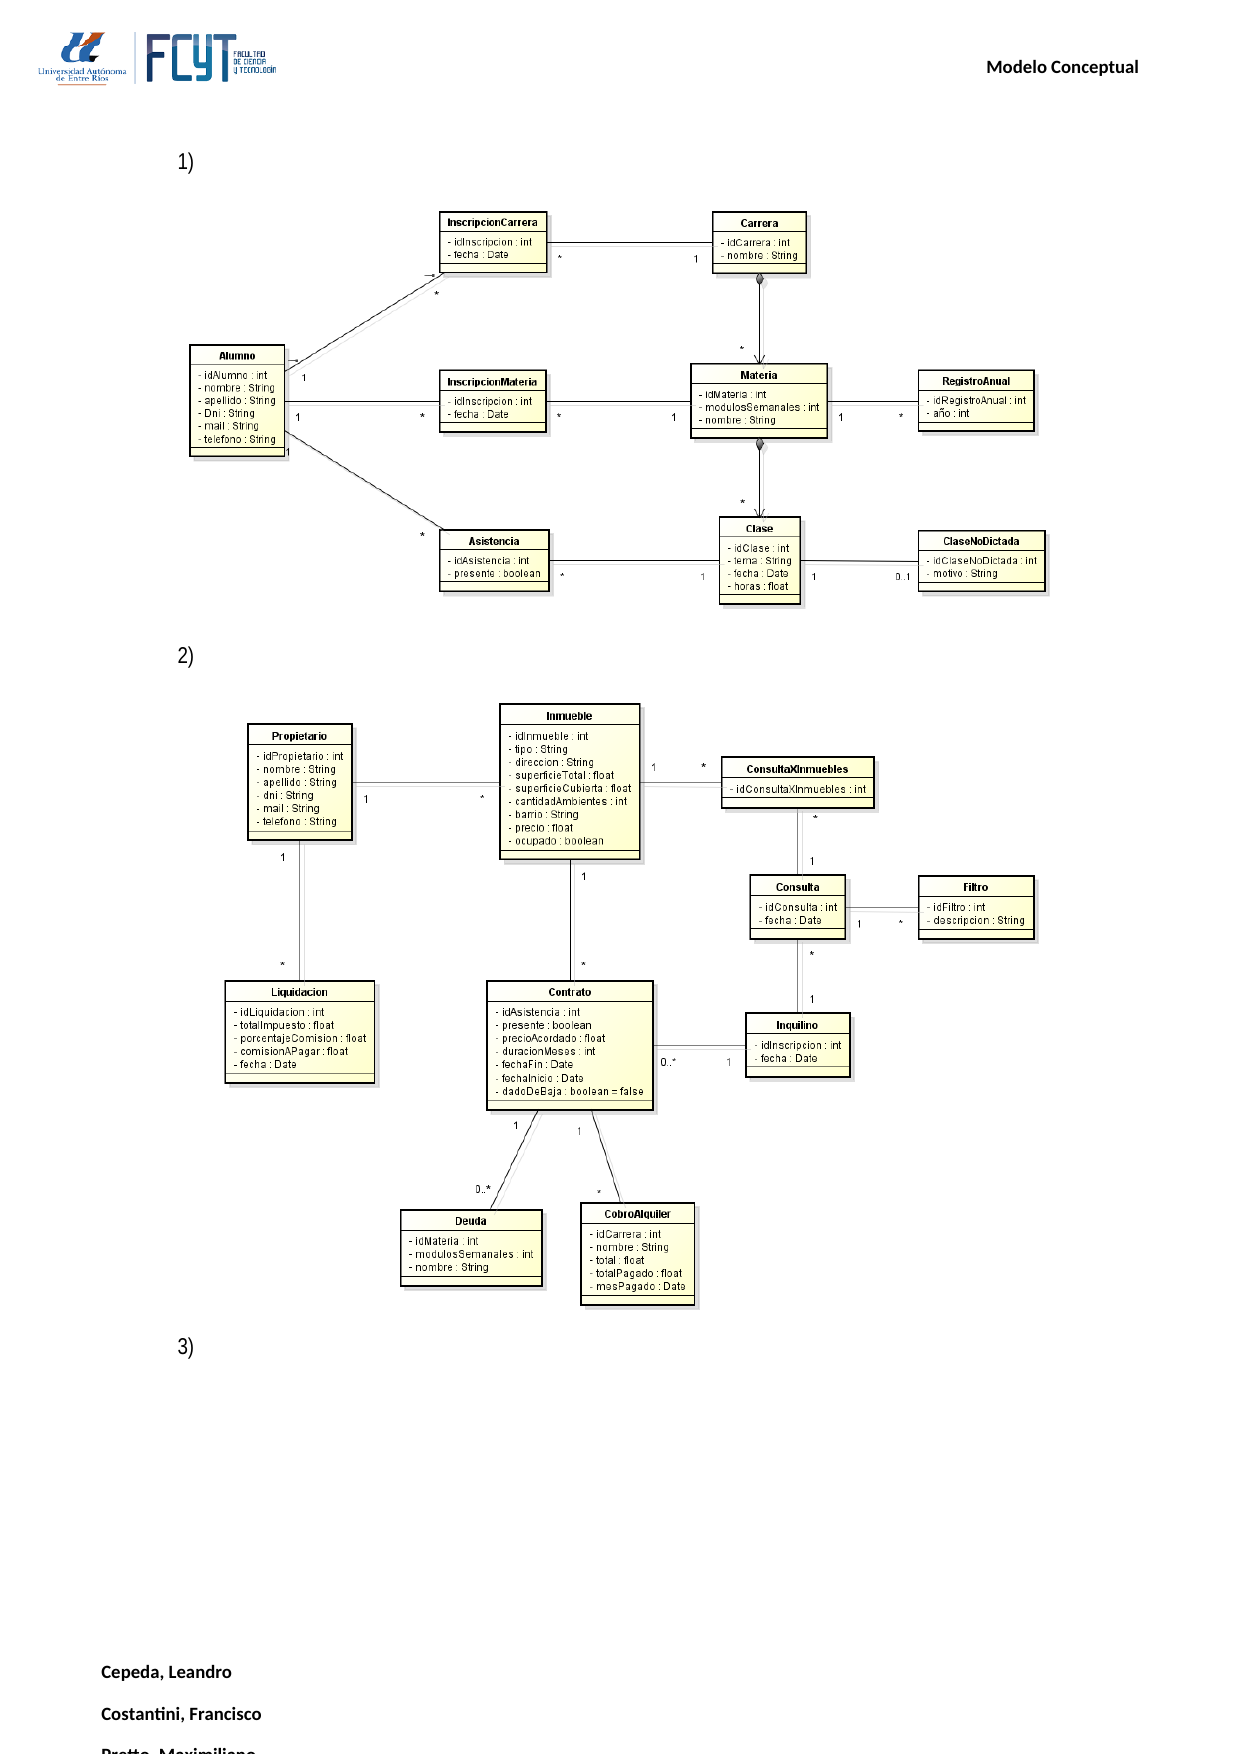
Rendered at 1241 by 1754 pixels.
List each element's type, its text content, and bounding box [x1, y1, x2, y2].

text 2) [177, 642, 1063, 668]
picture [177, 192, 1063, 623]
picture [177, 686, 1063, 1315]
text 3) [177, 1333, 1063, 1359]
picture [33, 28, 281, 92]
